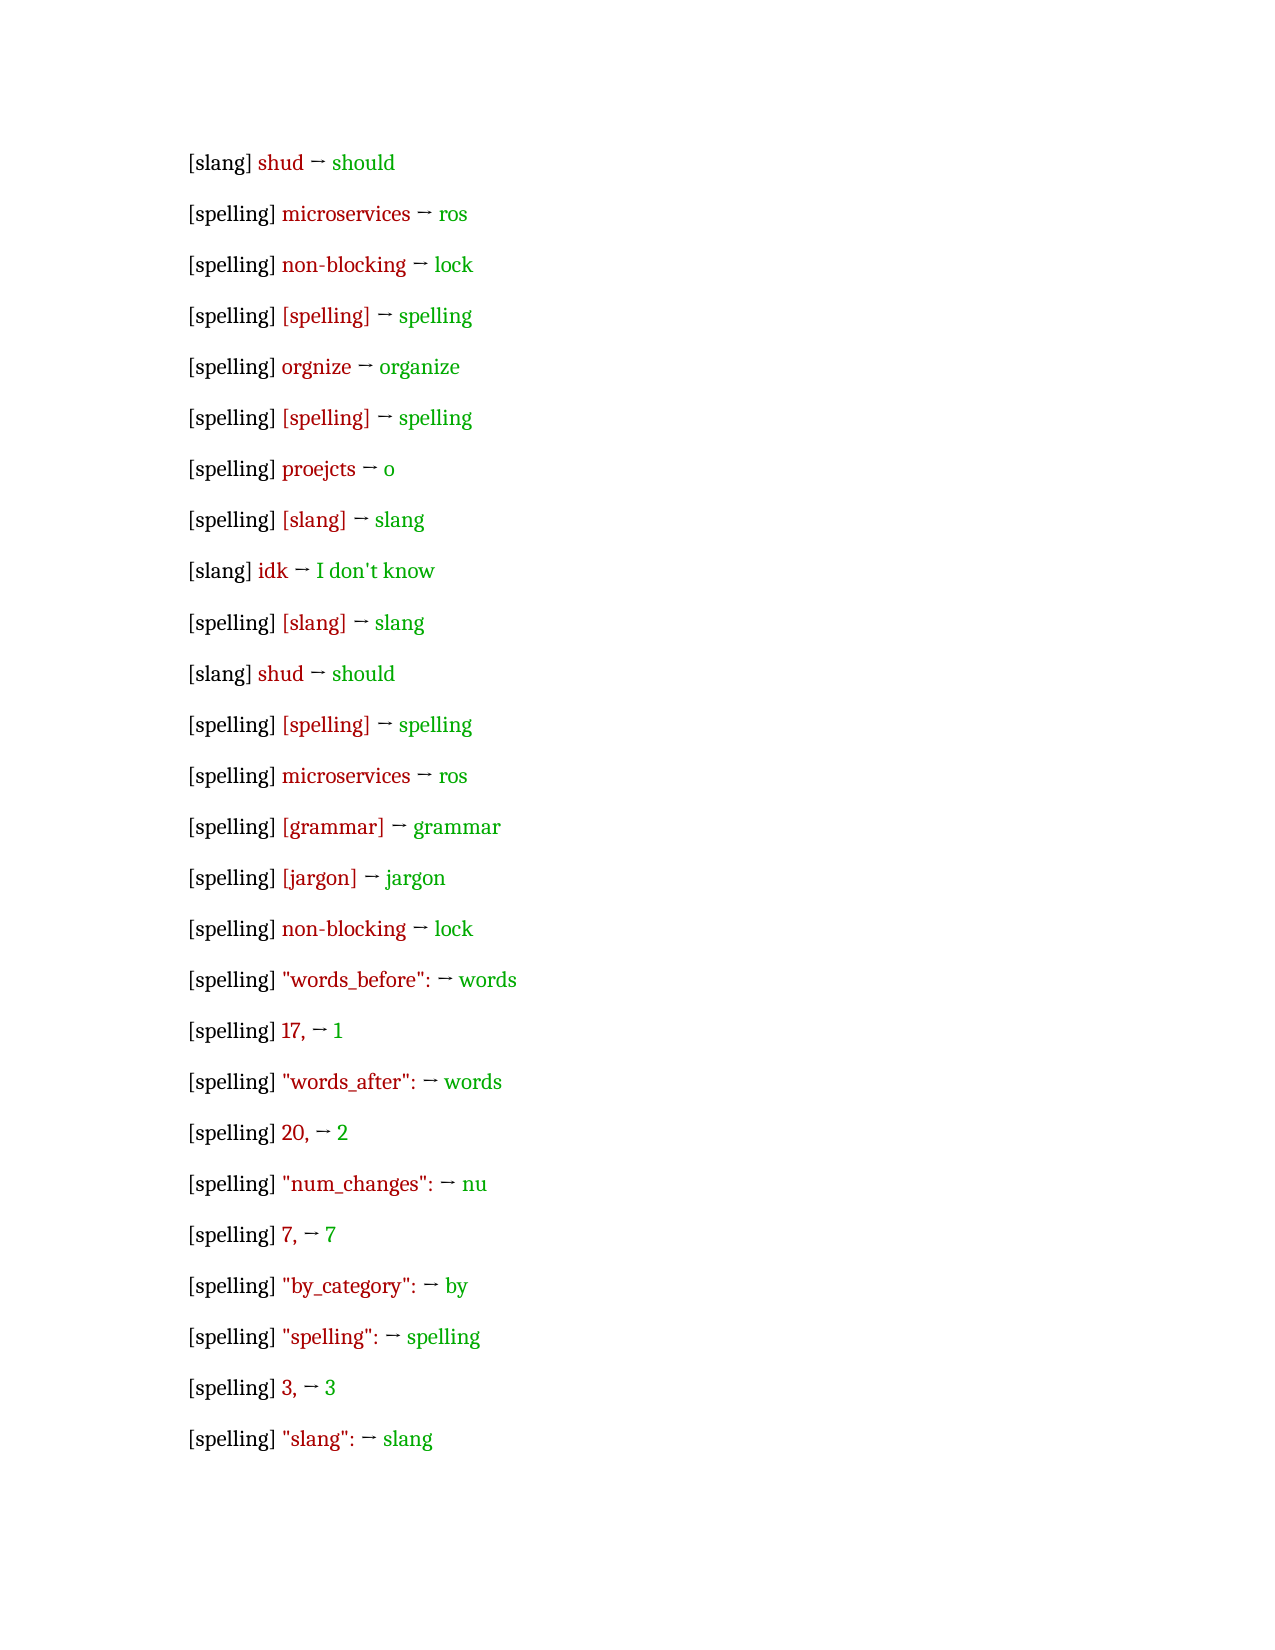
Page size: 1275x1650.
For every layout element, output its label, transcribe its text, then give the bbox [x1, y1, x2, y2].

text [spelling] orgnize → organize [187, 354, 1087, 381]
text [spelling] "num_changes": → nu [187, 1171, 1087, 1197]
text [spelling] "words_before": → words [187, 967, 1087, 993]
text [spelling] [grammar] → grammar [187, 813, 1087, 840]
text [spelling] microservices → ros [187, 201, 1087, 227]
text [slang] shud → should [187, 660, 1087, 687]
text [spelling] [spelling] → spelling [187, 711, 1087, 738]
text [spelling] "words_after": → words [187, 1069, 1087, 1095]
text [spelling] non-blocking → lock [187, 252, 1087, 278]
text [spelling] [jargon] → jargon [187, 864, 1087, 891]
text [slang] idk → I don't know [187, 558, 1087, 585]
text [spelling] [spelling] → spelling [187, 303, 1087, 329]
text [spelling] 20, → 2 [187, 1120, 1087, 1146]
text [spelling] microservices → ros [187, 762, 1087, 789]
text [spelling] 7, → 7 [187, 1222, 1087, 1248]
text [spelling] [slang] → slang [187, 609, 1087, 636]
text [slang] shud → should [187, 150, 1087, 176]
text [spelling] [slang] → slang [187, 507, 1087, 534]
text [spelling] [spelling] → spelling [187, 405, 1087, 432]
text [spelling] 3, → 3 [187, 1375, 1087, 1401]
text [spelling] proejcts → o [187, 456, 1087, 483]
text [spelling] "slang": → slang [187, 1426, 1087, 1452]
text [spelling] non-blocking → lock [187, 916, 1087, 942]
text [spelling] "spelling": → spelling [187, 1324, 1087, 1350]
text [spelling] "by_category": → by [187, 1273, 1087, 1299]
text [spelling] 17, → 1 [187, 1018, 1087, 1044]
